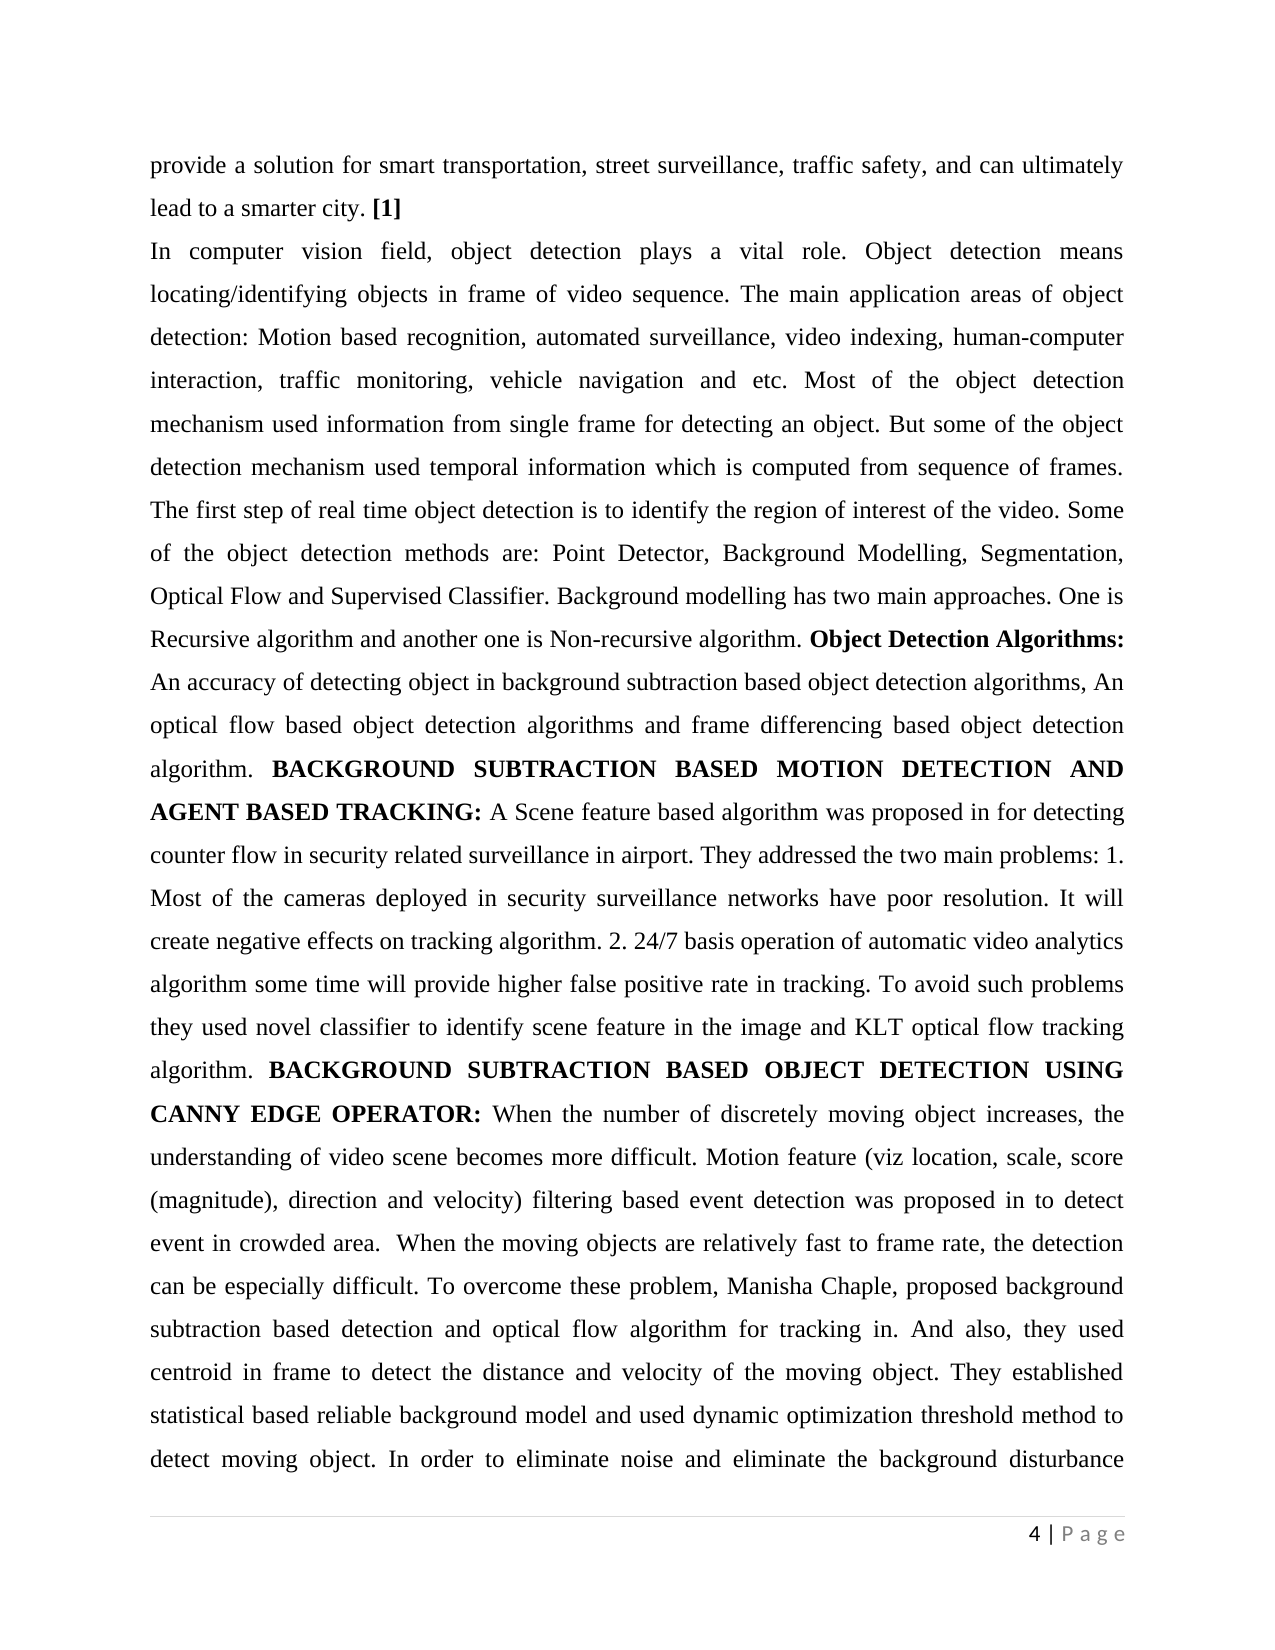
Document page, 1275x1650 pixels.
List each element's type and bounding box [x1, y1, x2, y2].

text [150, 150, 1125, 222]
text [150, 236, 1125, 1472]
